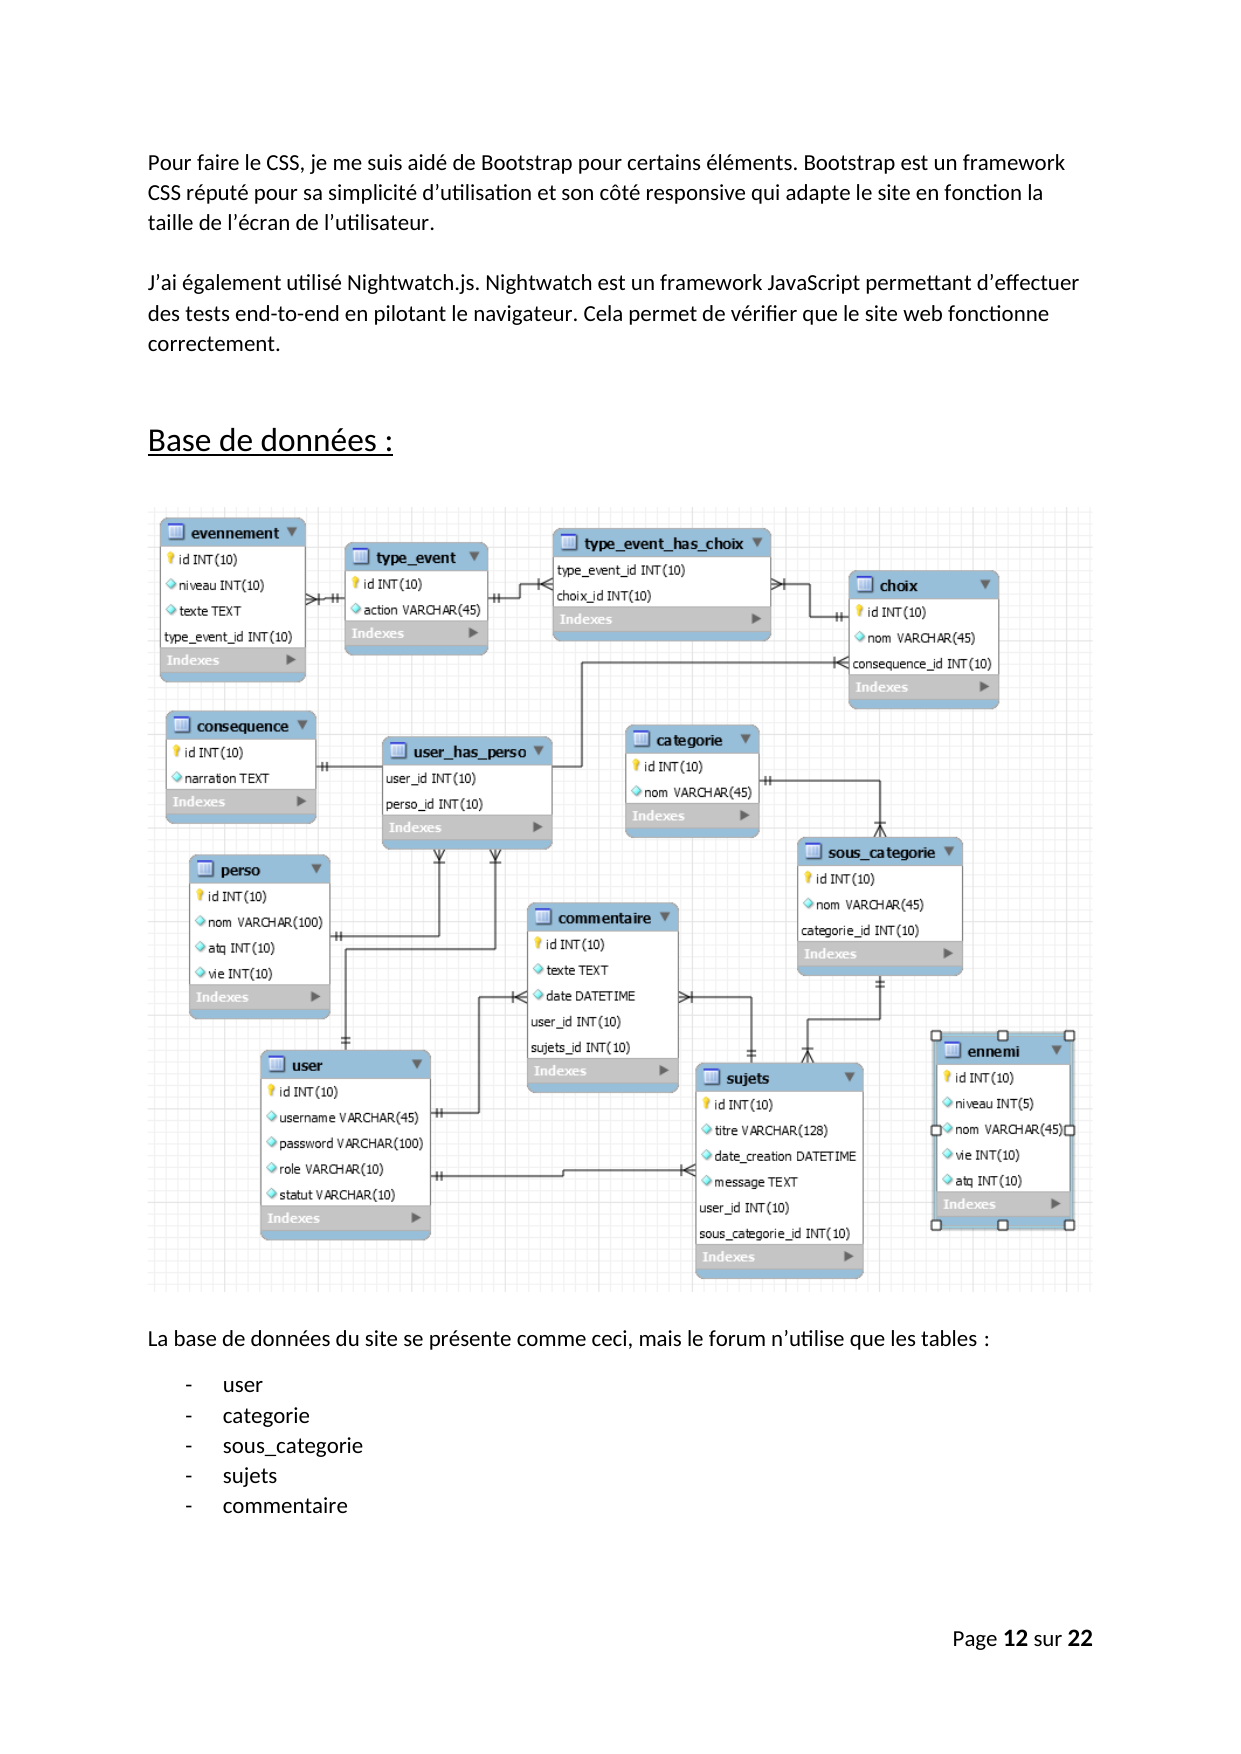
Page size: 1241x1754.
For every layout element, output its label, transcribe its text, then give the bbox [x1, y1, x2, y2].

list sujets [185, 1461, 1093, 1489]
text La base de données du site se présente comme ceci, mais le forum n’utilise que les tables : [148, 1324, 1093, 1352]
text Base de données : [148, 419, 1093, 460]
picture [147, 507, 1093, 1292]
list sous_categorie [185, 1431, 1093, 1459]
list categorie [185, 1401, 1093, 1429]
list commentaire [185, 1491, 1093, 1519]
list user [185, 1371, 1093, 1398]
